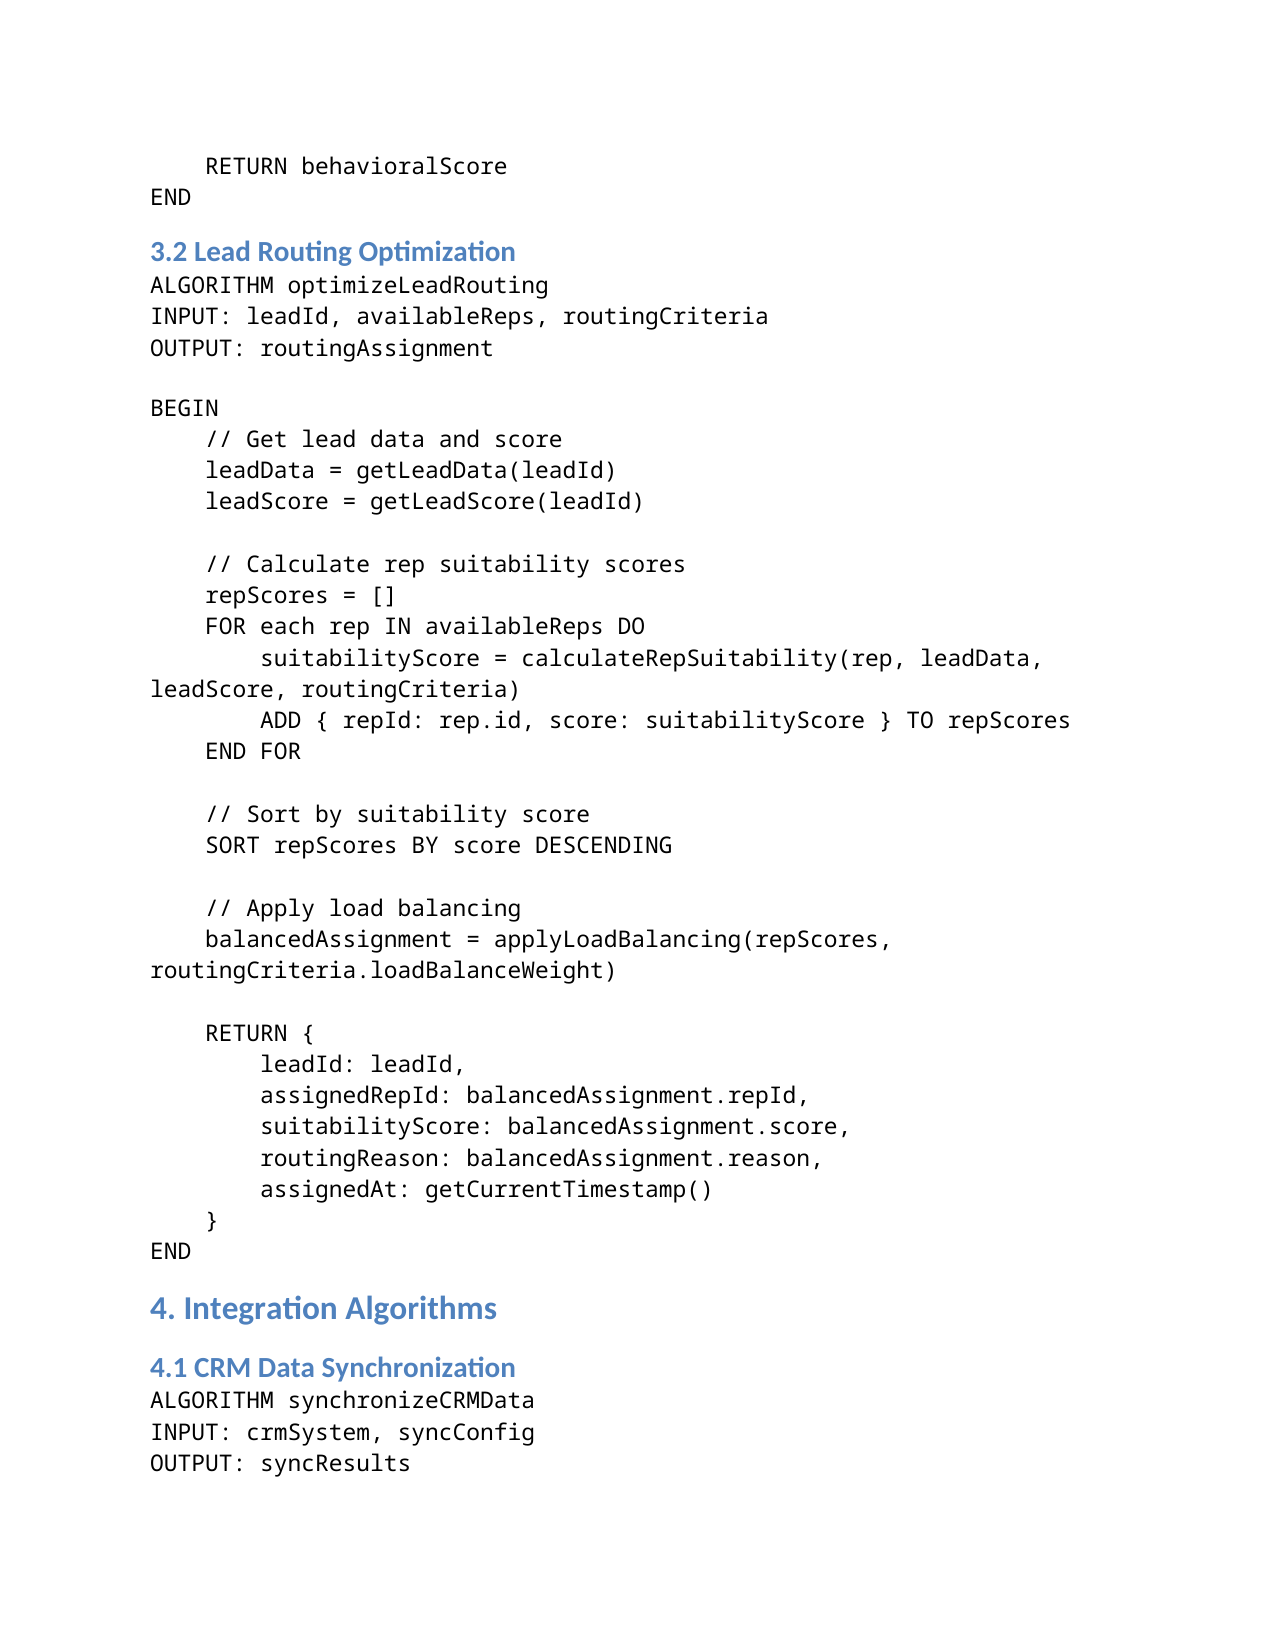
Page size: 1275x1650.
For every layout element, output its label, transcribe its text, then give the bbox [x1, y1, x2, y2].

subtitle 4. Integration Algorithms [150, 1287, 1125, 1328]
subtitle 4.1 CRM Data Synchronization [150, 1349, 1125, 1384]
text ALGORITHM optimizeLeadRouting INPUT: leadId, availableReps, routingCriteria OUTPUT: routingAssignment BEGIN // Get lead data and score leadData = getLeadData(leadId) leadScore = getLeadScore(leadId) // Calculate rep suitability scores repScores = [] FOR each rep IN availableReps DO suitabilityScore = calculateRepSuitability(rep, leadData, leadScore, routingCriteria) ADD { repId: rep.id, score: suitabilityScore } TO repScores END FOR // Sort by suitability score SORT repScores BY score DESCENDING // Apply load balancing balancedAssignment = applyLoadBalancing(repScores, routingCriteria.loadBalanceWeight) RETURN { leadId: leadId, assignedRepId: balancedAssignment.repId, suitabilityScore: balancedAssignment.score, routingReason: balancedAssignment.reason, assignedAt: getCurrentTimestamp() } END [150, 269, 1125, 1266]
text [150, 150, 1125, 212]
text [150, 1384, 1125, 1478]
subtitle 3.2 Lead Routing Optimization [150, 233, 1125, 269]
